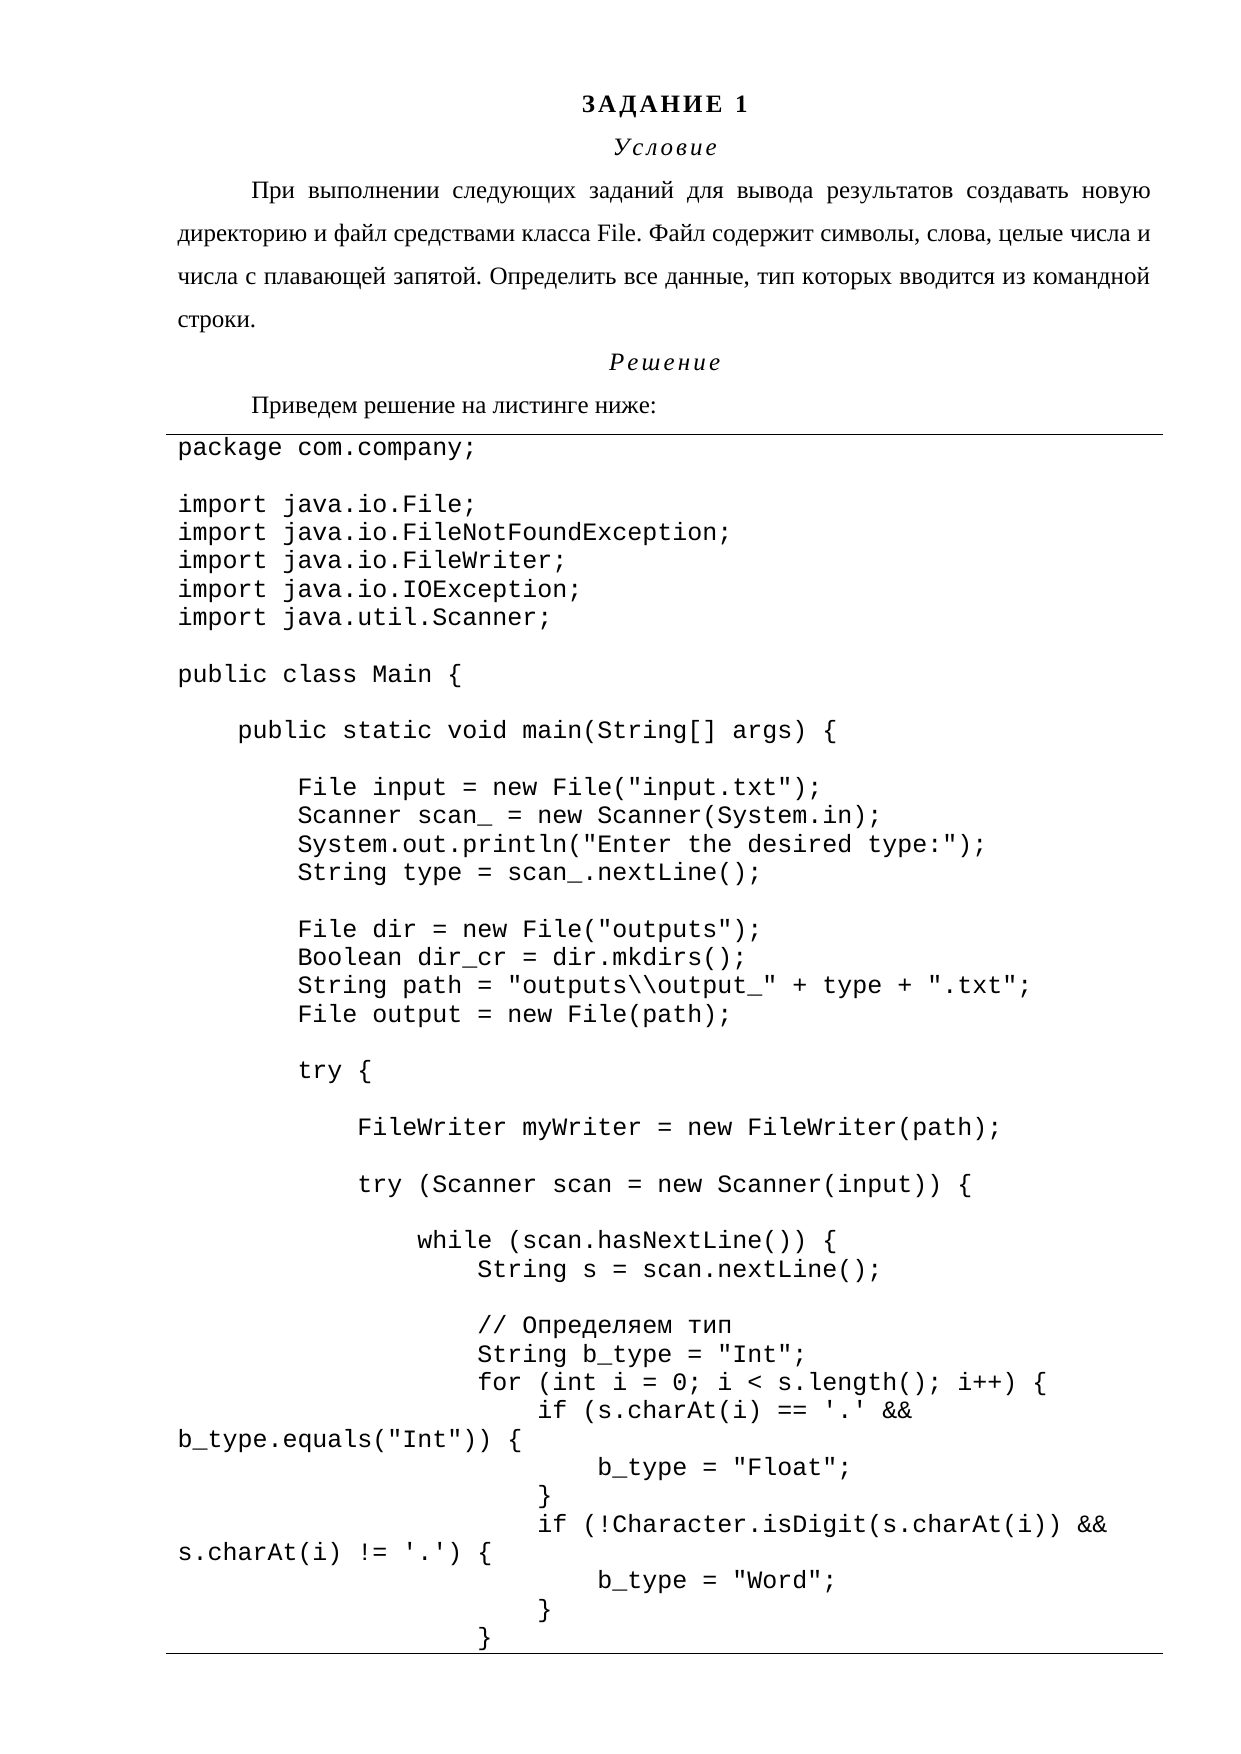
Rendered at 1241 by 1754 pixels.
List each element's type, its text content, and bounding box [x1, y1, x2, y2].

text Условие [177, 132, 1152, 161]
text Приведем решение на листинге ниже: [177, 391, 1152, 419]
text Решение [177, 347, 1152, 376]
text ЗАДАНИЕ 1 [177, 89, 1152, 117]
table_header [166, 435, 1163, 1653]
text При выполнении следующих заданий для вывода результатов создавать новую директорию и файл средствами класса File. Файл содержит символы, слова, целые числа и числа с плавающей запятой. Определить все данные, тип которых вводится из командной строки. [177, 175, 1152, 333]
